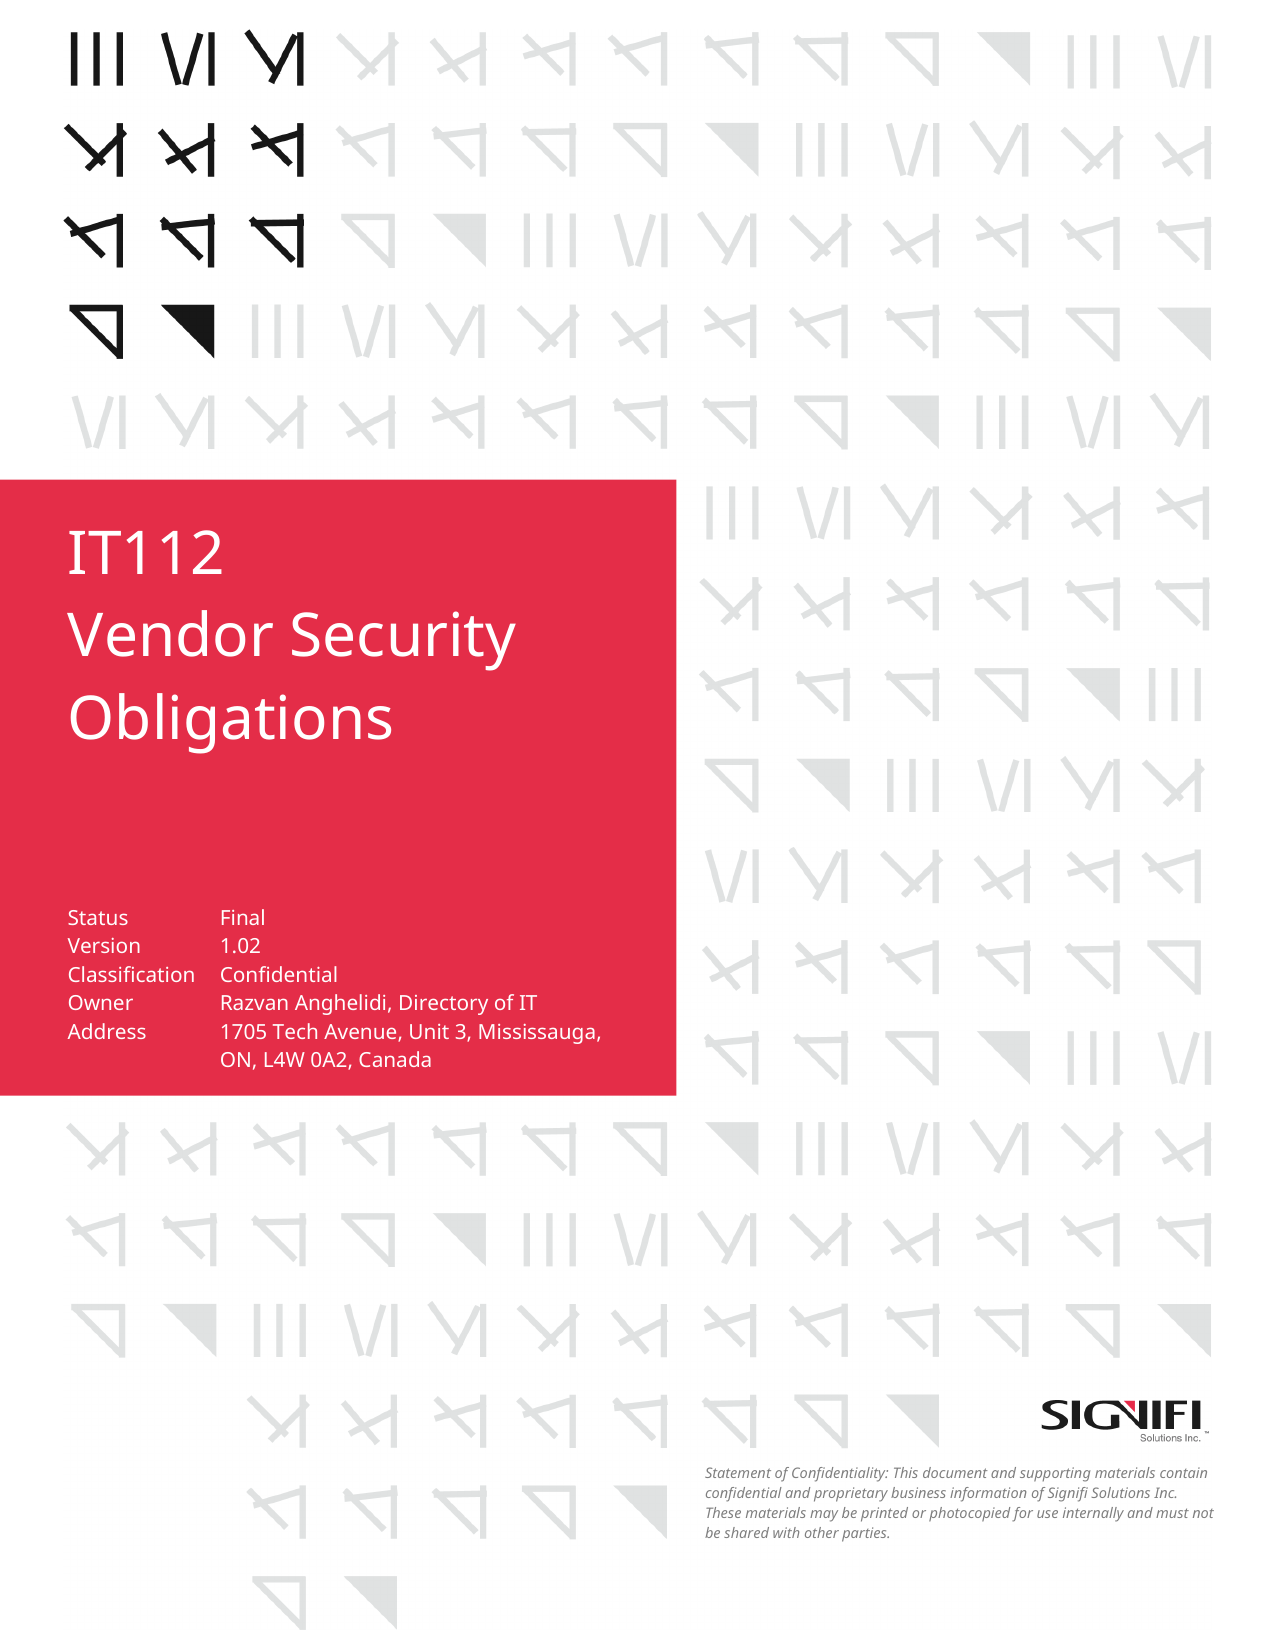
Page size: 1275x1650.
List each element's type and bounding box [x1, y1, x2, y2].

picture [63, 29, 1212, 1630]
